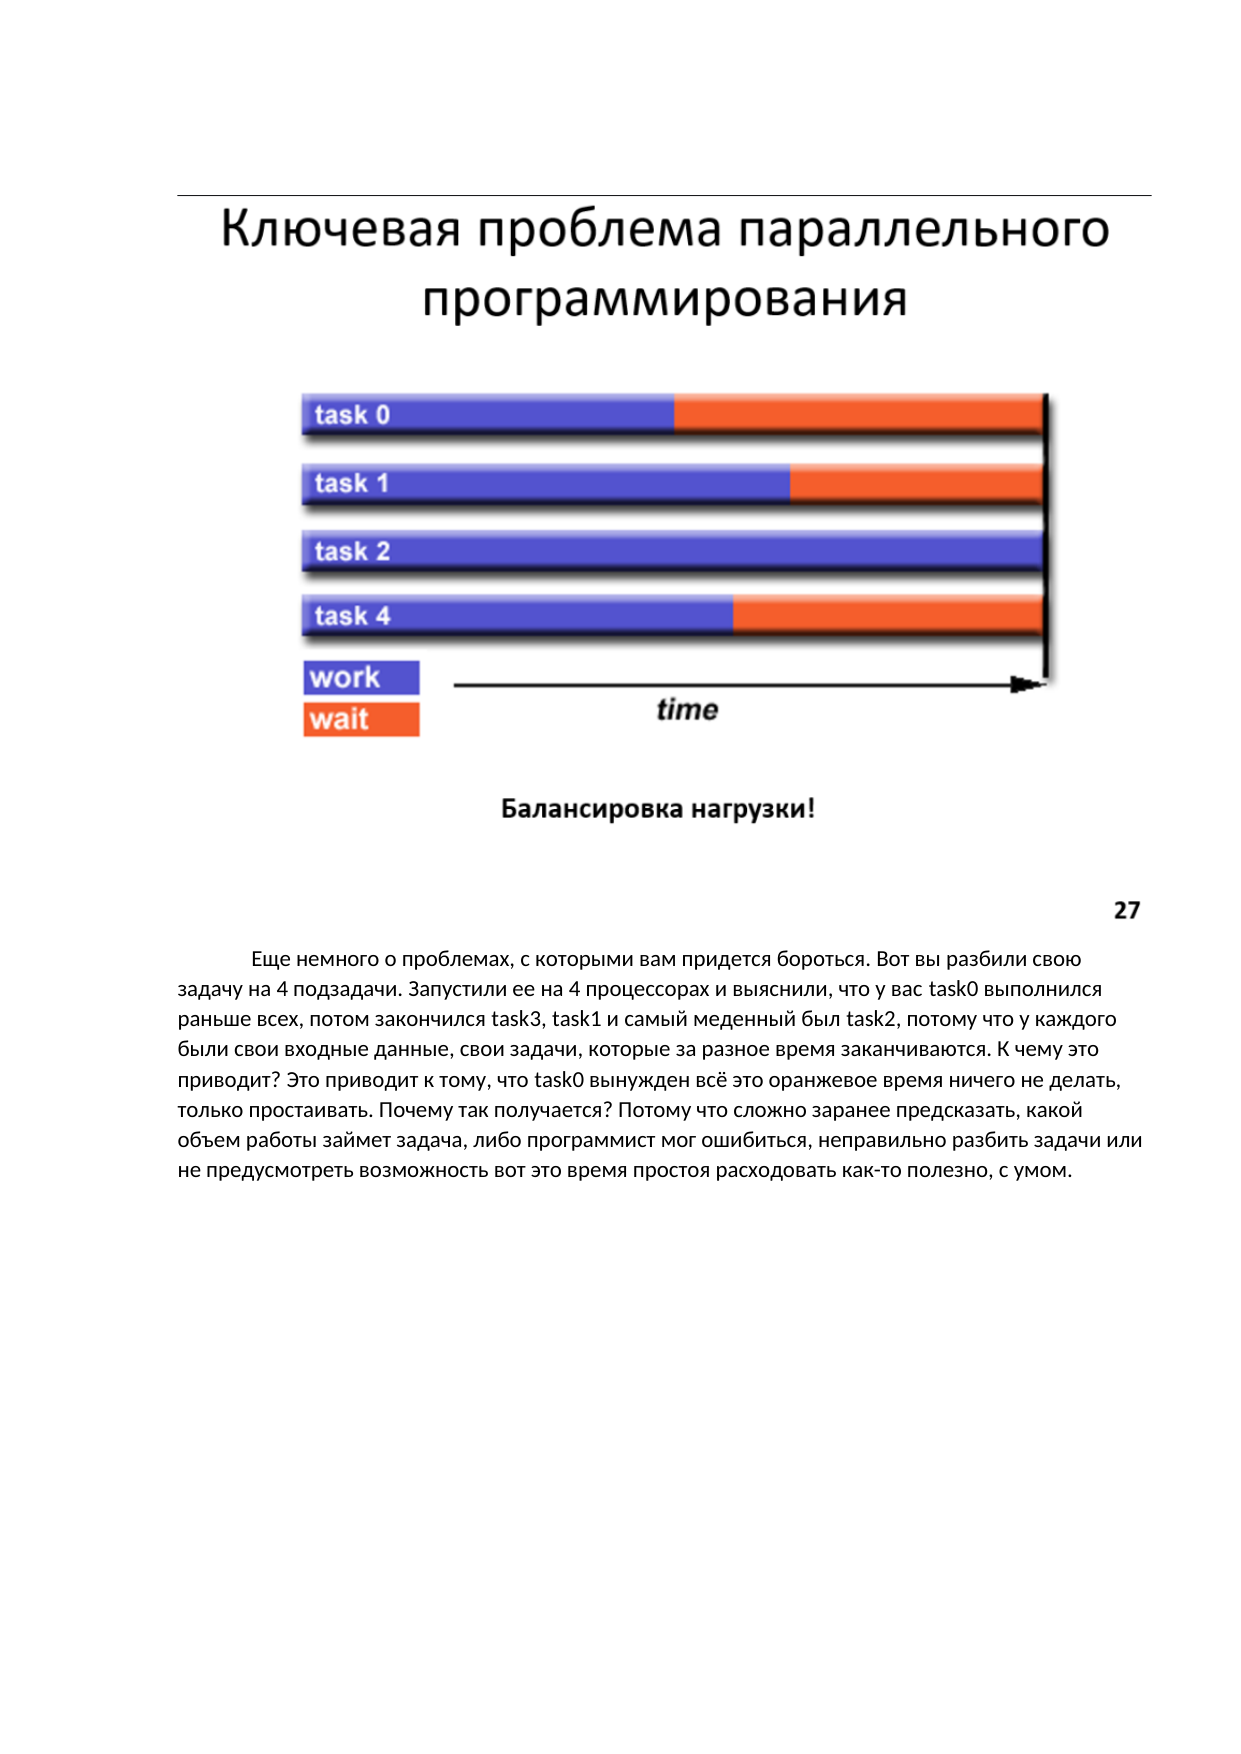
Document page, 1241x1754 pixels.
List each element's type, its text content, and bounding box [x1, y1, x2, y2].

picture [177, 195, 1152, 925]
text Еще немного о проблемах, с которыми вам придется бороться. Вот вы разбили свою задачу на 4 подзадачи. Запустили ее на 4 процессорах и выяснили, что у вас task0 выполнился раньше всех, потом закончился task3, task1 и самый меденный был task2, потому что у каждого были свои входные данные, свои задачи, которые за разное время заканчиваются. К чему это приводит? Это приводит к тому, что task0 вынужден всё это оранжевое время ничего не делать, только простаивать. Почему так получается? Потому что сложно заранее предсказать, какой объем работы займет задача, либо программист мог ошибиться, неправильно разбить задачи или не предусмотреть возможность вот это время простоя расходовать как-то полезно, с умом. [177, 944, 1152, 1183]
